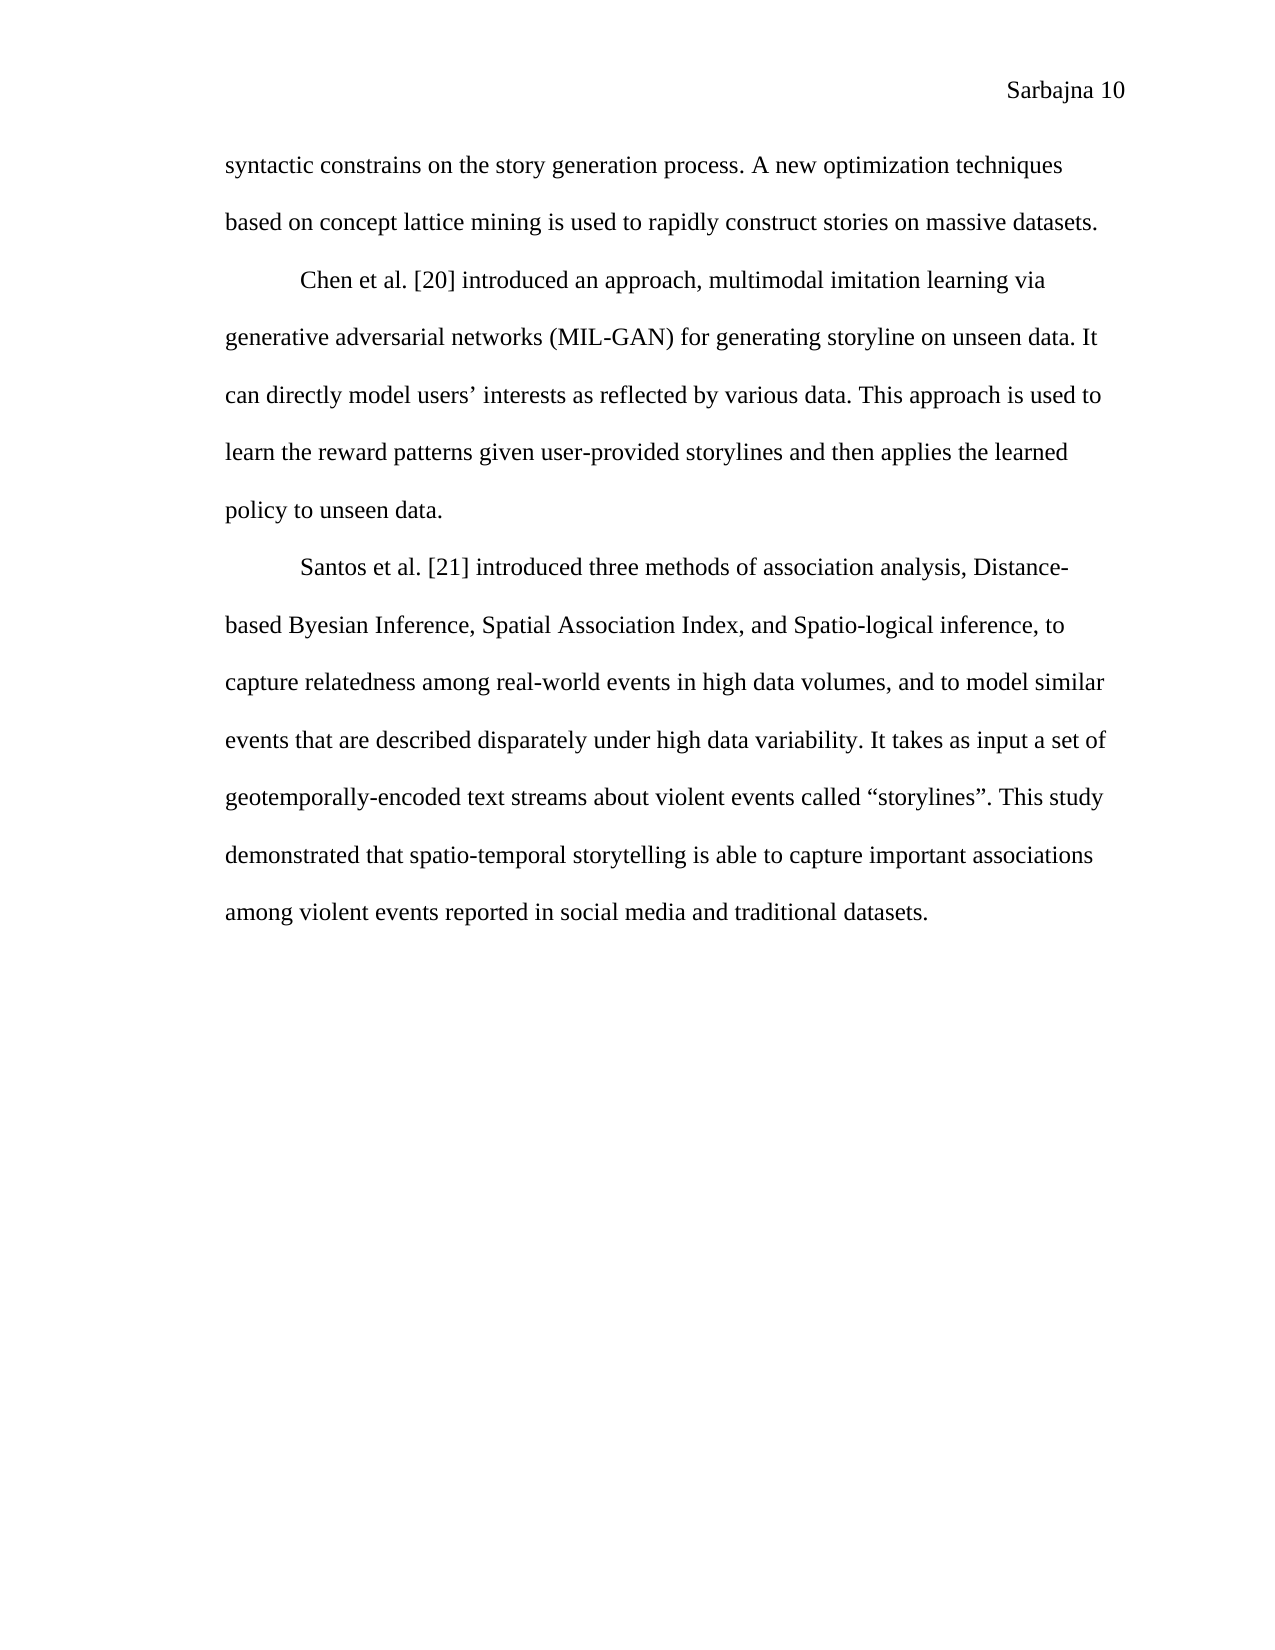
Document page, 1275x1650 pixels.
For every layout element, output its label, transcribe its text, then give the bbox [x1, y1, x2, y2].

text Santos et al. [21] introduced three methods of association analysis, Distance-based Byesian Inference, Spatial Association Index, and Spatio-logical inference, to capture relatedness among real-world events in high data volumes, and to model similar events that are described disparately under high data variability. It takes as input a set of geotemporally-encoded text streams about violent events called “storylines”. This study demonstrated that spatio-temporal storytelling is able to capture important associations among violent events reported in social media and traditional datasets. [225, 552, 1125, 926]
text Chen et al. [20] introduced an approach, multimodal imitation learning via generative adversarial networks (MIL-GAN) for generating storyline on unseen data. It can directly model users’ interests as reflected by various data. This approach is used to learn the reward patterns given user-provided storylines and then applies the learned policy to unseen data. [225, 265, 1125, 524]
